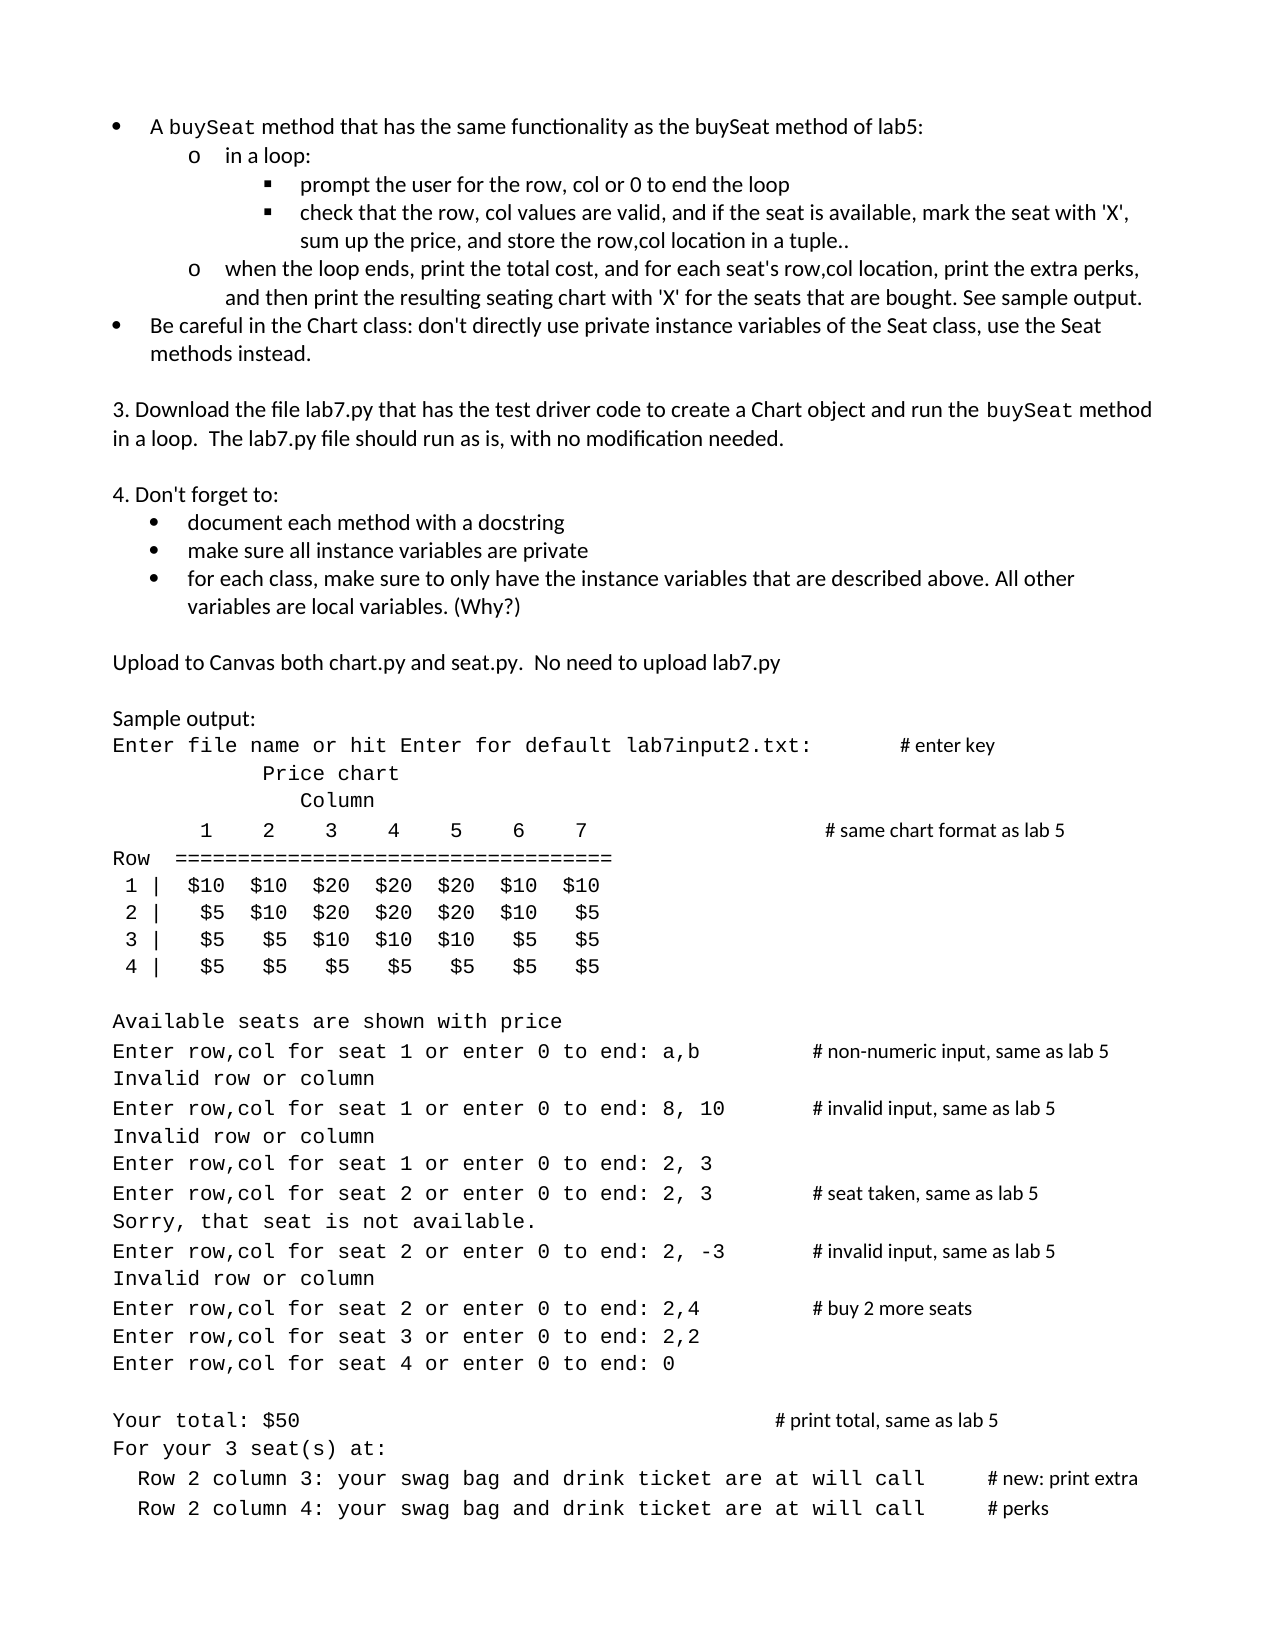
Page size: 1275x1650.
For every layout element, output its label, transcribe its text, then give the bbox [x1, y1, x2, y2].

text Enter file name or hit Enter for default lab7input2.txt: # enter key [112, 732, 1162, 759]
list make sure all instance variables are private [150, 536, 1162, 564]
text Enter row,col for seat 1 or enter 0 to end: a,b # non-numeric input, same as lab 5 [112, 1038, 1162, 1064]
text Enter row,col for seat 2 or enter 0 to end: 2,4 # buy 2 more seats [112, 1295, 1162, 1322]
text Sorry, that seat is not available. [112, 1211, 1162, 1234]
text Enter row,col for seat 2 or enter 0 to end: 2, 3 # seat taken, same as lab 5 [112, 1180, 1162, 1207]
list 4. Don't forget to: [112, 480, 1162, 508]
list Be careful in the Chart class: don't directly use private instance variables of the Seat class, use the Seat methods instead. [112, 311, 1162, 367]
text 1 | $10 $10 $20 $20 $20 $10 $10 [112, 875, 1162, 898]
text Invalid row or column [112, 1126, 1162, 1149]
text Invalid row or column [112, 1068, 1162, 1092]
list Sample output: [112, 704, 1162, 732]
list for each class, make sure to only have the instance variables that are described above. All other variables are local variables. (Why?) [150, 564, 1162, 620]
list prompt the user for the row, col or 0 to end the loop [262, 170, 1162, 198]
text 2 | $5 $10 $20 $20 $20 $10 $5 [112, 902, 1162, 926]
list A buySeat method that has the same functionality as the buySeat method of lab5: [112, 112, 1162, 141]
list Upload to Canvas both chart.py and seat.py. No need to upload lab7.py [112, 648, 1162, 676]
list 3. Download the file lab7.py that has the test driver code to create a Chart object and run the buySeat method in a loop. The lab7.py file should run as is, with no modification needed. [112, 396, 1162, 452]
text Price chart [112, 763, 1162, 786]
text Row 2 column 4: your swag bag and drink ticket are at will call # perks [112, 1495, 1162, 1522]
text Row 2 column 3: your swag bag and drink ticket are at will call # new: print extra [112, 1465, 1162, 1491]
text Enter row,col for seat 2 or enter 0 to end: 2, -3 # invalid input, same as lab 5 [112, 1238, 1162, 1264]
text Row =================================== [112, 847, 1162, 871]
text 1 2 3 4 5 6 7 # same chart format as lab 5 [112, 817, 1162, 843]
text 4 | $5 $5 $5 $5 $5 $5 $5 [112, 956, 1162, 980]
text Column [112, 790, 1162, 813]
text Enter row,col for seat 4 or enter 0 to end: 0 [112, 1353, 1162, 1377]
list document each method with a docstring [150, 508, 1162, 536]
text Enter row,col for seat 1 or enter 0 to end: 2, 3 [112, 1153, 1162, 1177]
text Available seats are shown with price [112, 1011, 1162, 1034]
text Invalid row or column [112, 1268, 1162, 1292]
list when the loop ends, print the total cost, and for each seat's row,col location, print the extra perks, and then print the resulting seating chart with 'X' for the seats that are bought. See sample output. [187, 254, 1162, 311]
list check that the row, col values are valid, and if the seat is available, mark the seat with 'X', sum up the price, and store the row,col location in a tuple.. [262, 198, 1162, 254]
text Your total: $50 # print total, same as lab 5 [112, 1407, 1162, 1434]
text For your 3 seat(s) at: [112, 1438, 1162, 1461]
text Enter row,col for seat 1 or enter 0 to end: 8, 10 # invalid input, same as lab 5 [112, 1095, 1162, 1122]
text Enter row,col for seat 3 or enter 0 to end: 2,2 [112, 1326, 1162, 1349]
text 3 | $5 $5 $10 $10 $10 $5 $5 [112, 929, 1162, 953]
list in a loop: [187, 141, 1162, 170]
